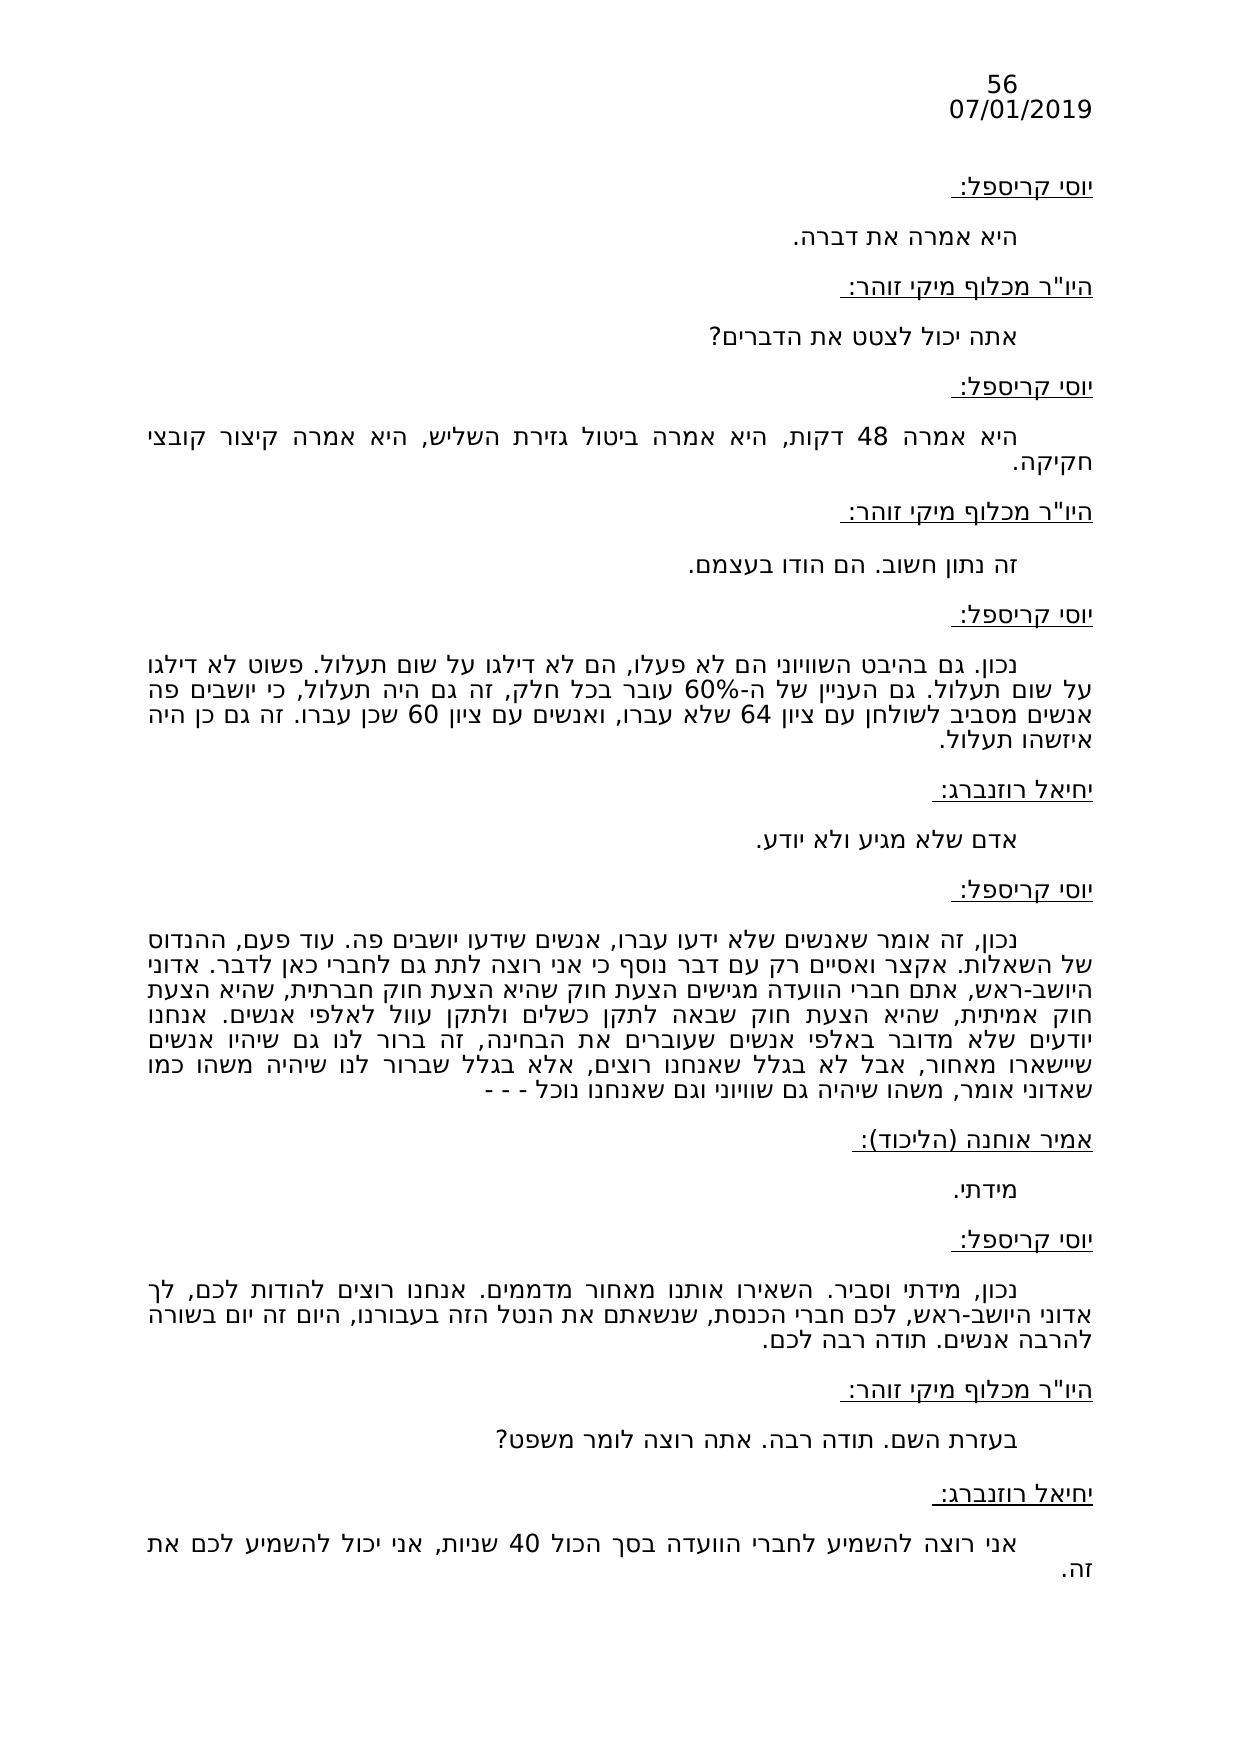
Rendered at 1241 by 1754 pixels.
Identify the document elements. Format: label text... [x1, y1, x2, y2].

text אתה יכול לצטט את הדברים? [147, 325, 1093, 350]
text נכון, מידתי וסביר. השאירו אותנו מאחור מדממים. אנחנו רוצים להודות לכם, לך אדוני היושב-ראש, לכם חברי הכנסת, שנשאתם את הנטל הזה בעבורנו, היום זה יום בשורה להרבה אנשים. תודה רבה לכם. [147, 1279, 1093, 1354]
text << דובר >> יחיאל רוזנברג: << דובר >> [147, 779, 1093, 804]
text זה נתון חשוב. הם הודו בעצמם. [147, 554, 1093, 579]
text << דובר >> יחיאל רוזנברג: << דובר >> [147, 1482, 1093, 1507]
text בעזרת השם. תודה רבה. אתה רוצה לומר משפט? [147, 1429, 1093, 1454]
text מידתי. [147, 1179, 1093, 1204]
text << דובר >> אמיר אוחנה (הליכוד): << דובר >> [147, 1129, 1093, 1154]
text נכון, זה אומר שאנשים שלא ידעו עברו, אנשים שידעו יושבים פה. עוד פעם, ההנדוס של השאלות. אקצר ואסיים רק עם דבר נוסף כי אני רוצה לתת גם לחברי כאן לדבר. אדוני היושב-ראש, אתם חברי הוועדה מגישים הצעת חוק שהיא הצעת חוק חברתית, שהיא הצעת חוק אמיתית, שהיא הצעת חוק שבאה לתקן כשלים ולתקן עוול לאלפי אנשים. אנחנו יודעים שלא מדובר באלפי אנשים שעוברים את הבחינה, זה ברור לנו גם שיהיו אנשים שיישארו מאחור, אבל לא בגלל שאנחנו רוצים, אלא בגלל שברור לנו שיהיה משהו כמו שאדוני אומר, משהו שיהיה גם שוויוני וגם שאנחנו נוכל - - - [147, 929, 1093, 1104]
text היא אמרה 48 דקות, היא אמרה ביטול גזירת השליש, היא אמרה קיצור קובצי חקיקה. [147, 425, 1093, 475]
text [147, 275, 1093, 300]
text << דובר >> יוסי קריספל: << דובר >> [147, 879, 1093, 904]
text היא אמרה את דברה. [147, 225, 1093, 250]
text << יור >> היו"ר מכלוף מיקי זוהר: << יור >> [147, 500, 1093, 525]
text << דובר >> יוסי קריספל: << דובר >> [147, 1229, 1093, 1254]
text נכון. גם בהיבט השוויוני הם לא פעלו, הם לא דילגו על שום תעלול. פשוט לא דילגו על שום תעלול. גם העניין של ה-60% עובר בכל חלק, זה גם היה תעלול, כי יושבים פה אנשים מסביב לשולחן עם ציון 64 שלא עברו, ואנשים עם ציון 60 שכן עברו. זה גם כן היה איזשהו תעלול. [147, 654, 1093, 754]
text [147, 1379, 1093, 1404]
text << דובר >> יוסי קריספל: << דובר >> [147, 375, 1093, 400]
text << דובר_המשך >> יוסי קריספל: << דובר_המשך >> [147, 604, 1093, 629]
text אדם שלא מגיע ולא יודע. [147, 829, 1093, 854]
text << דובר >> יוסי קריספל: << דובר >> [147, 175, 1093, 200]
text אני רוצה להשמיע לחברי הוועדה בסך הכול 40 שניות, אני יכול להשמיע לכם את זה. [147, 1532, 1093, 1582]
